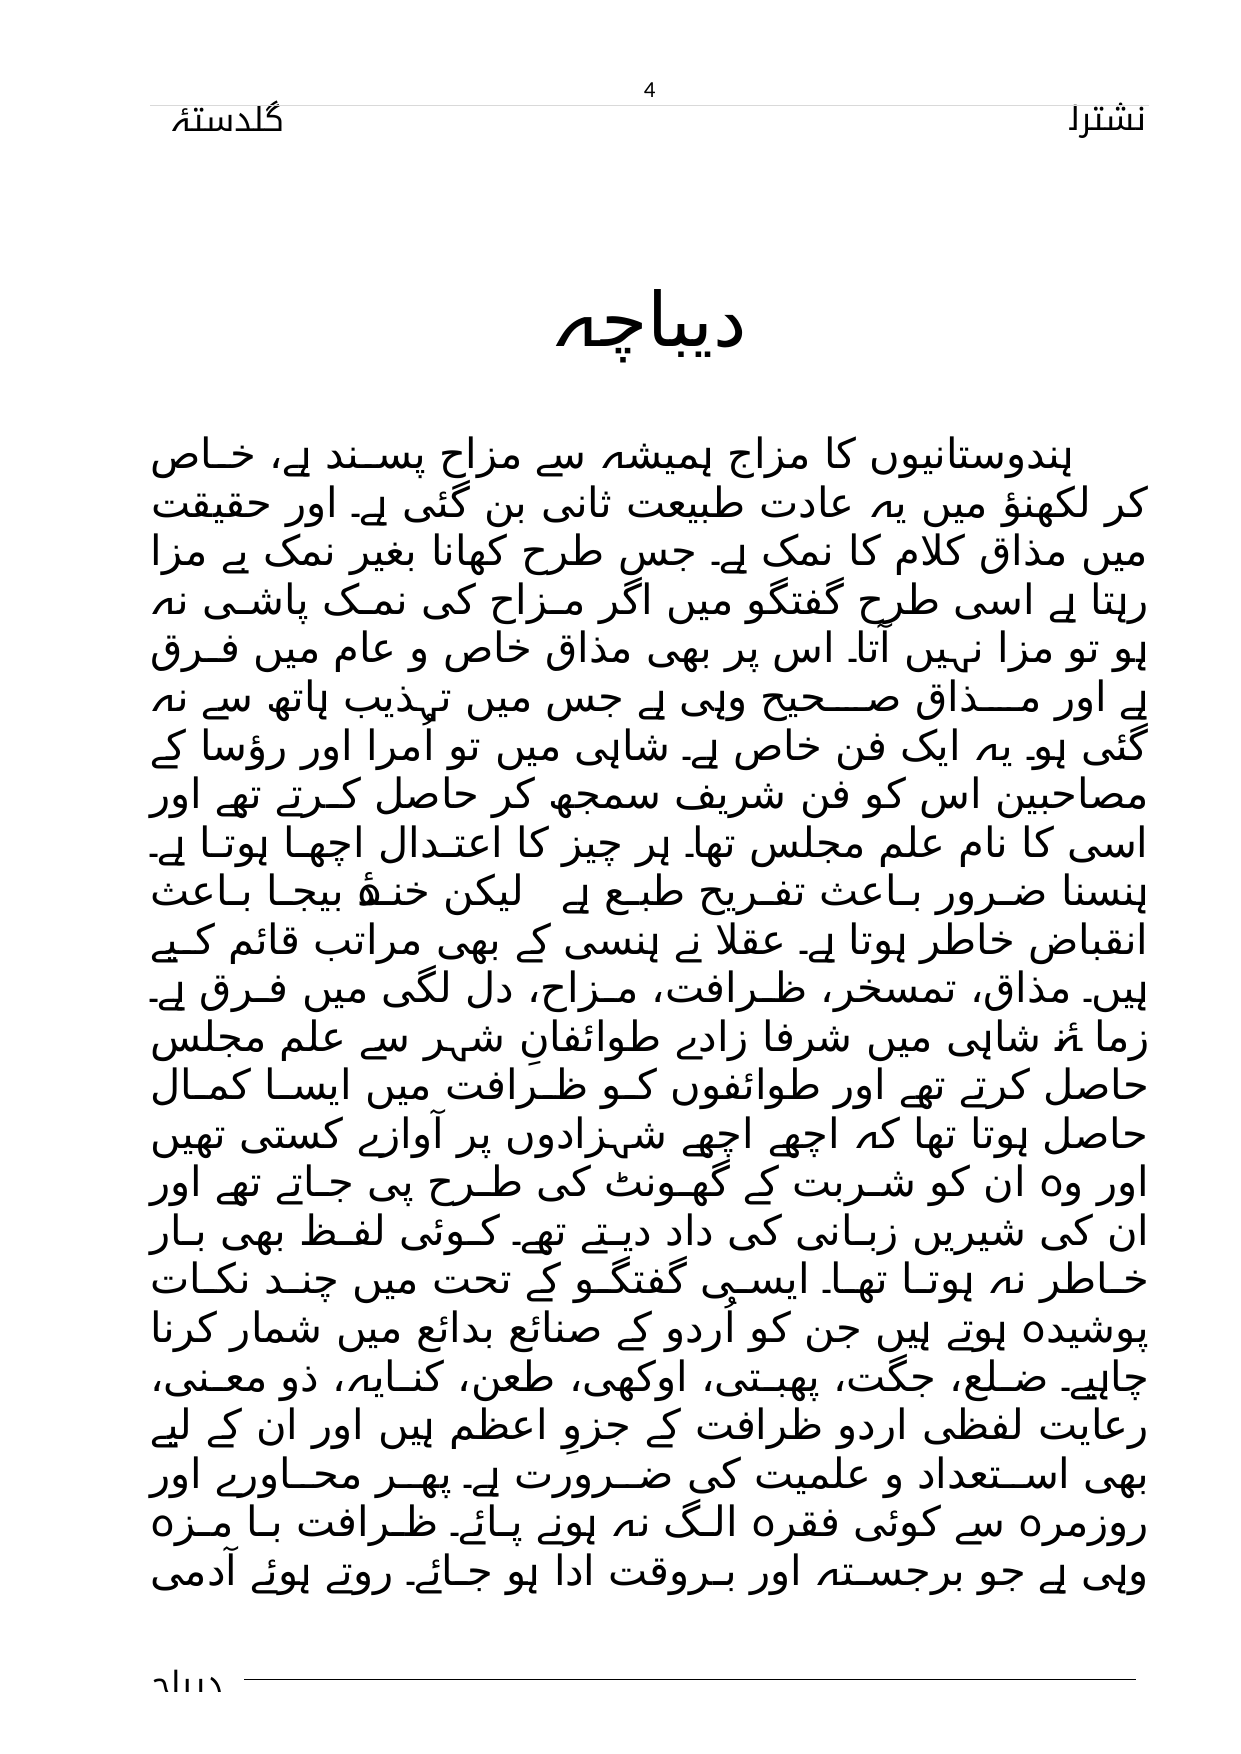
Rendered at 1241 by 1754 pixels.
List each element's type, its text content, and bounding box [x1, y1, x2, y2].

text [150, 430, 1149, 1595]
subtitle دیباچہ [150, 277, 1149, 364]
